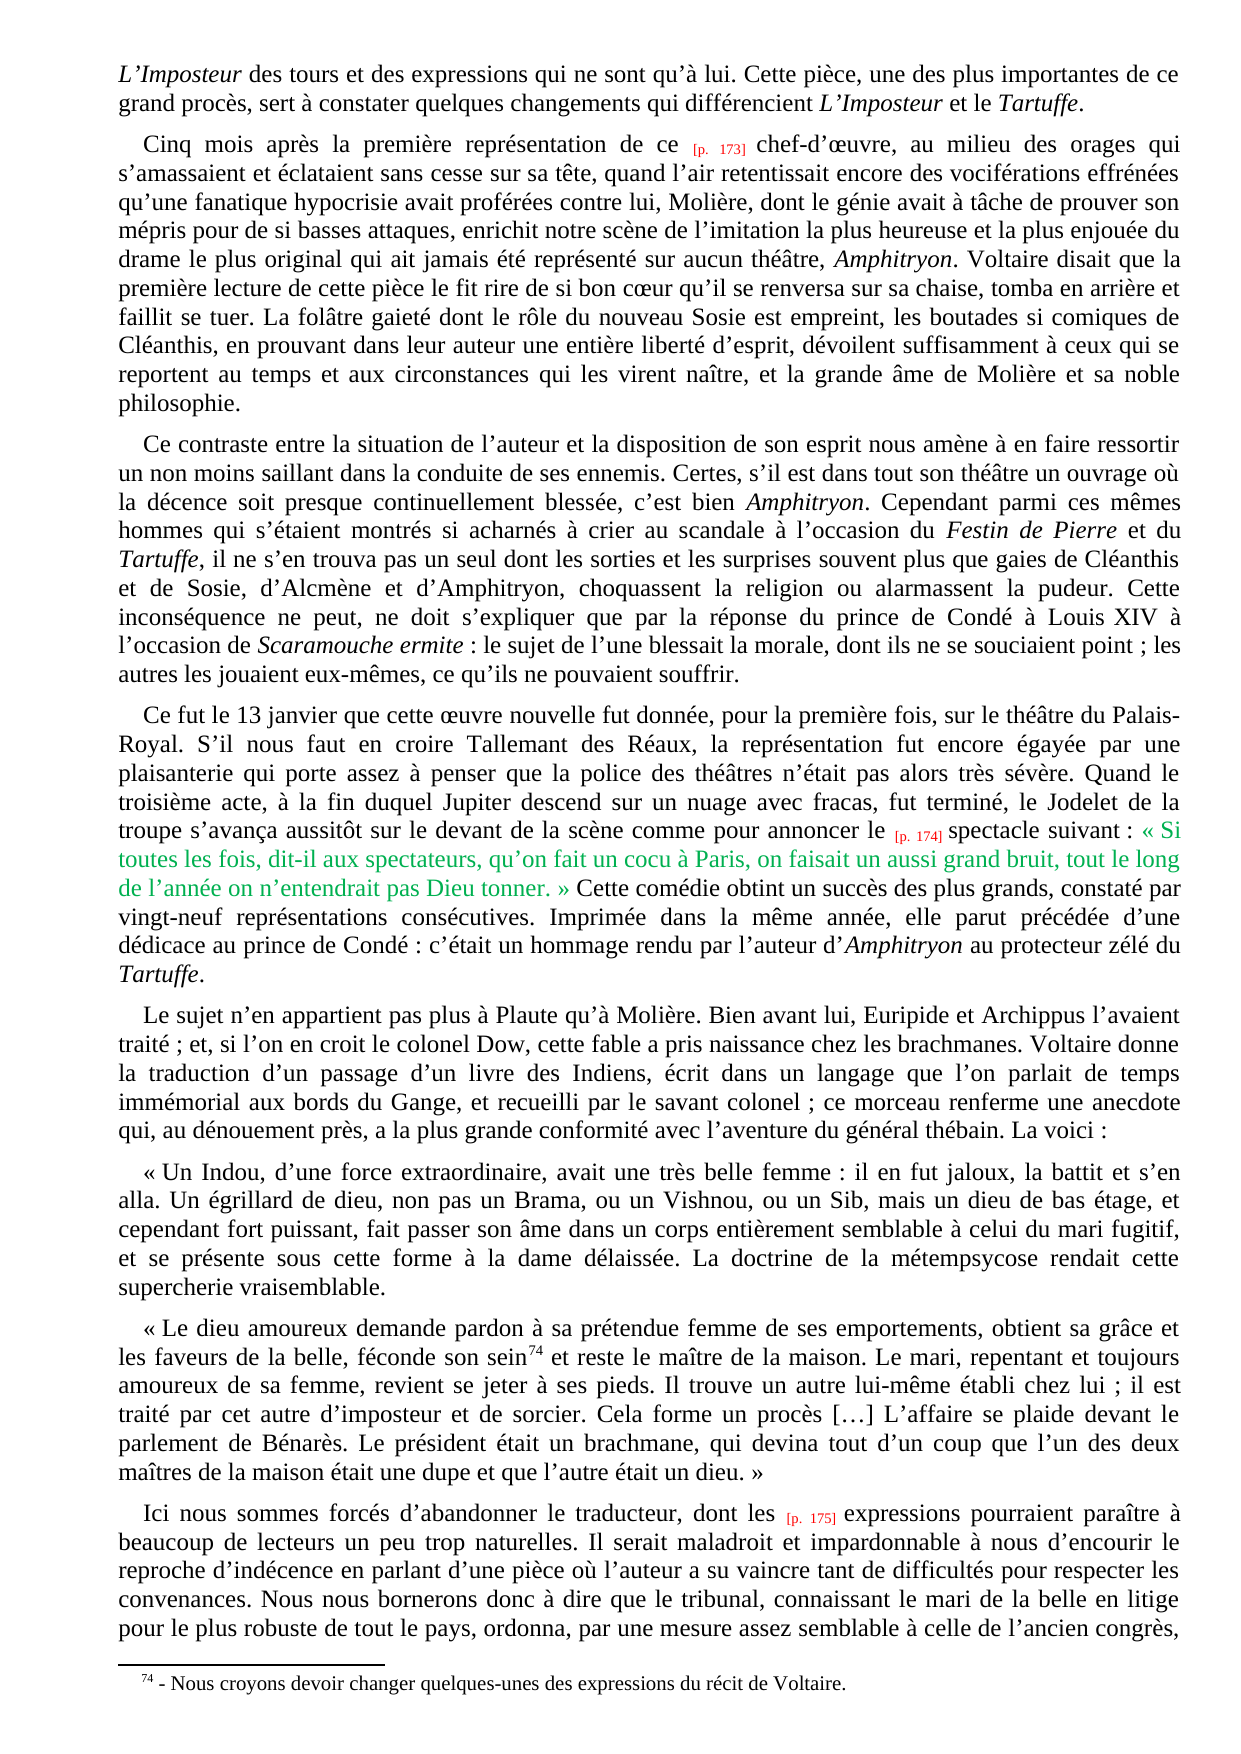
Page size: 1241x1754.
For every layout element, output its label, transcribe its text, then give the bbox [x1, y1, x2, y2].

text Le sujet n’en appartient pas plus à Plaute qu’à Molière. Bien avant lui, Euripide et Archippus l’avaient traité ; et, si l’on en croit le colonel Dow, cette fable a pris naissance chez les brachmanes. Voltaire donne la traduction d’un passage d’un livre des Indiens, écrit dans un langage que l’on parlait de temps immémorial aux bords du Gange, et recueilli par le savant colonel ; ce morceau renferme une anecdote qui, au dénouement près, a la plus grande conformité avec l’aventure du général thébain. La voici : [118, 1000, 1181, 1144]
text « Le dieu amoureux demande pardon à sa prétendue femme de ses emportements, obtient sa grâce et les faveurs de la belle, féconde son sein et reste le maître de la maison. Le mari, repentant et toujours amoureux de sa femme, revient se jeter à ses pieds. Il trouve un autre lui-même établi chez lui ; il est traité par cet autre d’imposteur et de sorcier. Cela forme un procès […] L’affaire se plaide devant le parlement de Bénarès. Le président était un brachmane, qui devina tout d’un coup que l’un des deux maîtres de la maison était une dupe et que l’autre était un dieu. » [118, 1313, 1181, 1485]
text « Un Indou, d’une force extraordinaire, avait une très belle femme : il en fut jaloux, la battit et s’en alla. Un égrillard de dieu, non pas un Brama, ou un Vishnou, ou un Sib, mais un dieu de bas étage, et cependant fort puissant, fait passer son âme dans un corps entièrement semblable à celui du mari fugitif, et se présente sous cette forme à la dame délaissée. La doctrine de la métempsycose rendait cette supercherie vraisemblable. [118, 1157, 1181, 1300]
text Cinq mois après la première représentation de ce [p. 173] chef-d’œuvre, au milieu des orages qui s’amassaient et éclataient sans cesse sur sa tête, quand l’air retentissait encore des vociférations effrénées qu’une fanatique hypocrisie avait proférées contre lui, Molière, dont le génie avait à tâche de prouver son mépris pour de si basses attaques, enrichit notre scène de l’imitation la plus heureuse et la plus enjouée du drame le plus original qui ait jamais été représenté sur aucun théâtre, Amphitryon. Voltaire disait que la première lecture de cette pièce le fit rire de si bon cœur qu’il se renversa sur sa chaise, tomba en arrière et faillit se tuer. La folâtre gaieté dont le rôle du nouveau Sosie est empreint, les boutades si comiques de Cléanthis, en prouvant dans leur auteur une entière liberté d’esprit, dévoilent suffisamment à ceux qui se reportent au temps et aux circonstances qui les virent naître, et la grande âme de Molière et sa noble philosophie. [118, 129, 1181, 417]
text Ce contraste entre la situation de l’auteur et la disposition de son esprit nous amène à en faire ressortir un non moins saillant dans la conduite de ses ennemis. Certes, s’il est dans tout son théâtre un ouvrage où la décence soit presque continuellement blessée, c’est bien Amphitryon. Cependant parmi ces mêmes hommes qui s’étaient montrés si acharnés à crier au scandale à l’occasion du Festin de Pierre et du Tartuffe, il ne s’en trouva pas un seul dont les sorties et les surprises souvent plus que gaies de Cléanthis et de Sosie, d’Alcmène et d’Amphitryon, choquassent la religion ou alarmassent la pudeur. Cette inconséquence ne peut, ne doit s’expliquer que par la réponse du prince de Condé à Louis XIV à l’occasion de Scaramouche ermite : le sujet de l’une blessait la morale, dont ils ne se souciaient point ; les autres les jouaient eux-mêmes, ce qu’ils ne pouvaient souffrir. [118, 429, 1181, 688]
text Ce fut le 13 janvier que cette œuvre nouvelle fut donnée, pour la première fois, sur le théâtre du Palais-Royal. S’il nous faut en croire Tallemant des Réaux, la représentation fut encore égayée par une plaisanterie qui porte assez à penser que la police des théâtres n’était pas alors très sévère. Quand le troisième acte, à la fin duquel Jupiter descend sur un nuage avec fracas, fut terminé, le Jodelet de la troupe s’avança aussitôt sur le devant de la scène comme pour annoncer le [p. 174] spectacle suivant : « Si toutes les fois, dit-il aux spectateurs, qu’on fait un cocu à Paris, on faisait un aussi grand bruit, tout le long de l’année on n’entendrait pas Dieu tonner. » Cette comédie obtint un succès des plus grands, constaté par vingt-neuf représentations consécutives. Imprimée dans la même année, elle parut précédée d’une dédicace au prince de Condé : c’était un hommage rendu par l’auteur d’Amphitryon au protecteur zélé du Tartuffe. [118, 700, 1181, 988]
